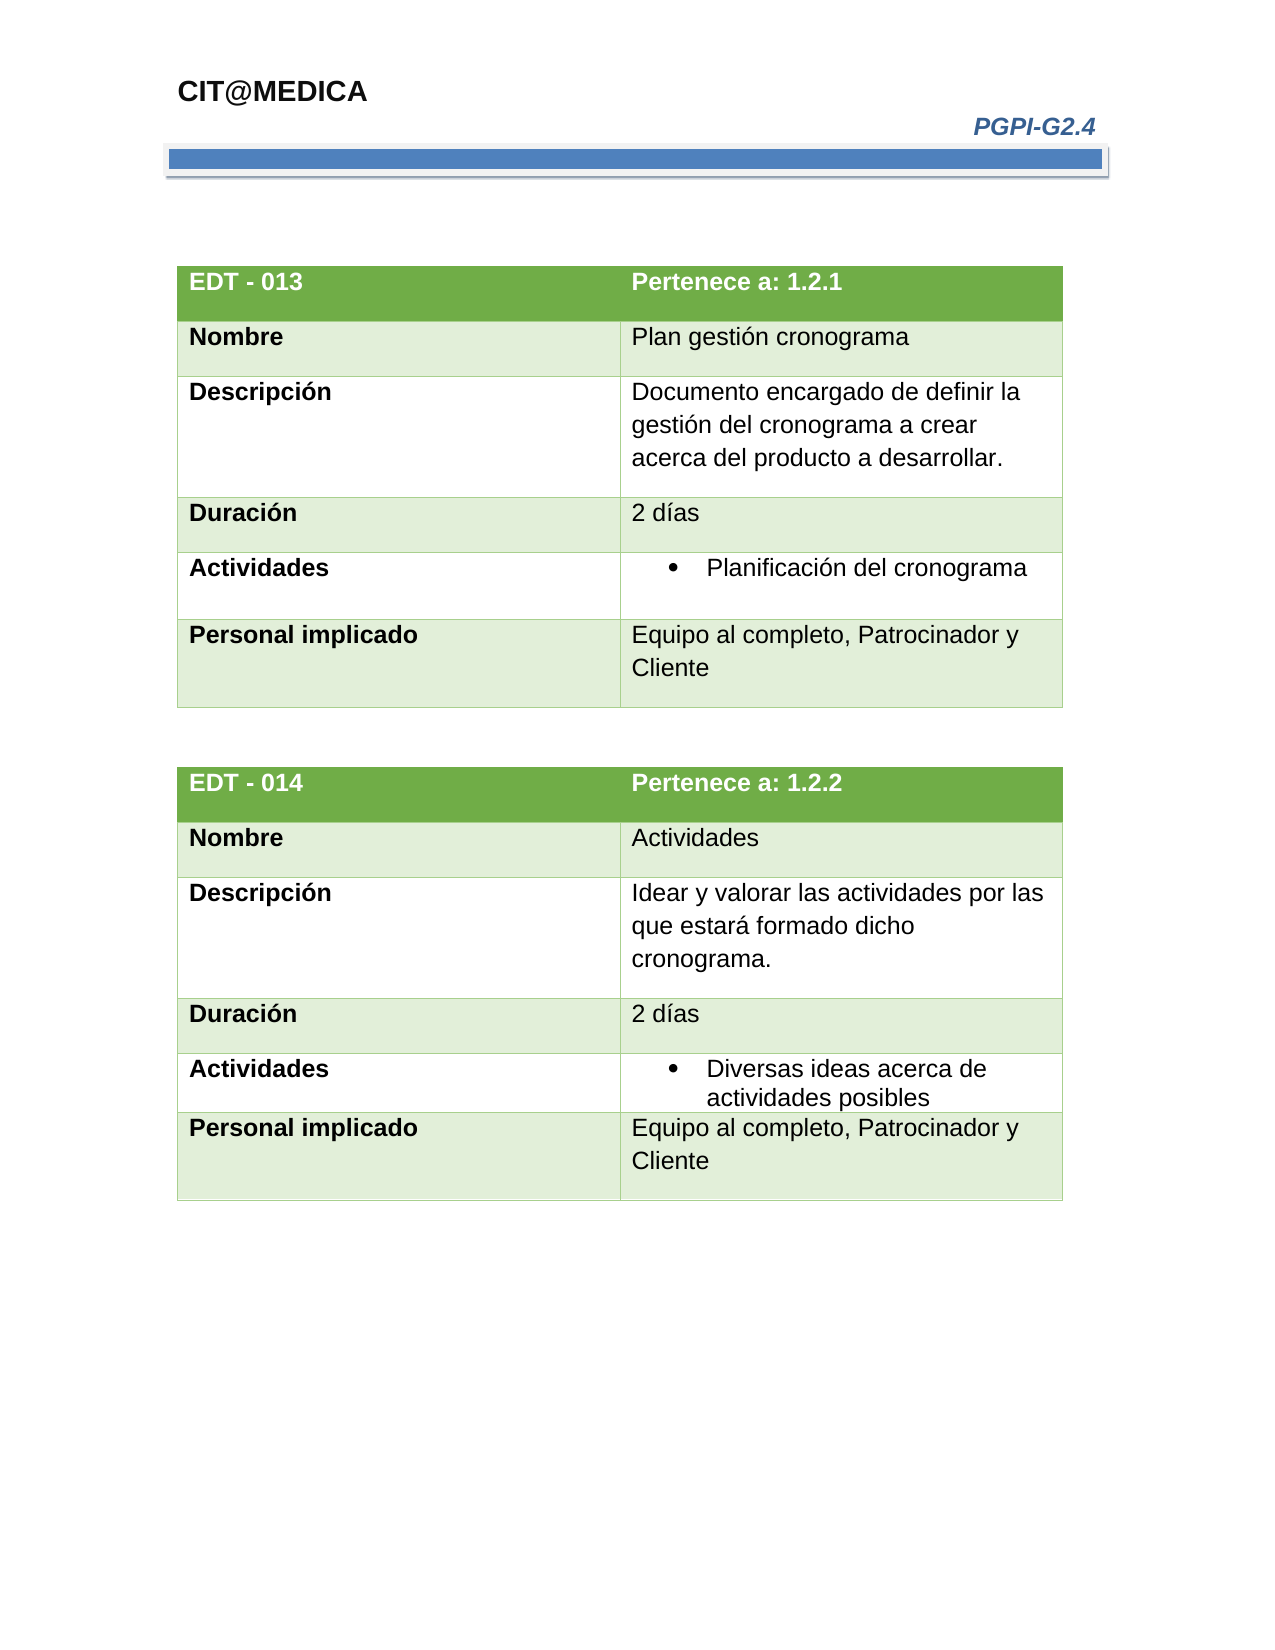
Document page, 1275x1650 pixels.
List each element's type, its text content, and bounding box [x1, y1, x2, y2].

table_cell Personal implicado [178, 620, 620, 707]
table_cell Actividades [178, 553, 620, 619]
table_cell Personal implicado [178, 1113, 620, 1199]
table_cell Duración [178, 498, 620, 552]
table_cell Planificación del cronograma [621, 553, 1062, 619]
table_cell Diversas ideas acerca de actividades posibles [621, 1054, 1062, 1112]
table_cell Actividades [178, 1054, 620, 1112]
table_cell Equipo al completo, Patrocinador y Cliente [621, 620, 1062, 707]
table_cell Plan gestión cronograma [621, 322, 1062, 376]
table_header Pertenece a: 1.2.2 [621, 768, 1062, 822]
table_header Pertenece a: 1.2.1 [621, 267, 1062, 321]
table_cell Documento encargado de definir la gestión del cronograma a crear acerca del producto a desarrollar. [621, 377, 1062, 497]
table_cell Idear y valorar las actividades por las que estará formado dicho cronograma. [621, 878, 1062, 998]
table_header EDT - 014 [178, 768, 620, 822]
table_cell 2 días [621, 999, 1062, 1053]
table_cell Actividades [621, 823, 1062, 877]
table_cell Nombre [178, 823, 620, 877]
table_cell Nombre [178, 322, 620, 376]
table_cell 2 días [621, 498, 1062, 552]
table_cell Duración [178, 999, 620, 1053]
table_cell Descripción [178, 377, 620, 497]
table_cell Descripción [178, 878, 620, 998]
table_cell Equipo al completo, Patrocinador y Cliente [621, 1113, 1062, 1199]
table_header EDT - 013 [178, 267, 620, 321]
